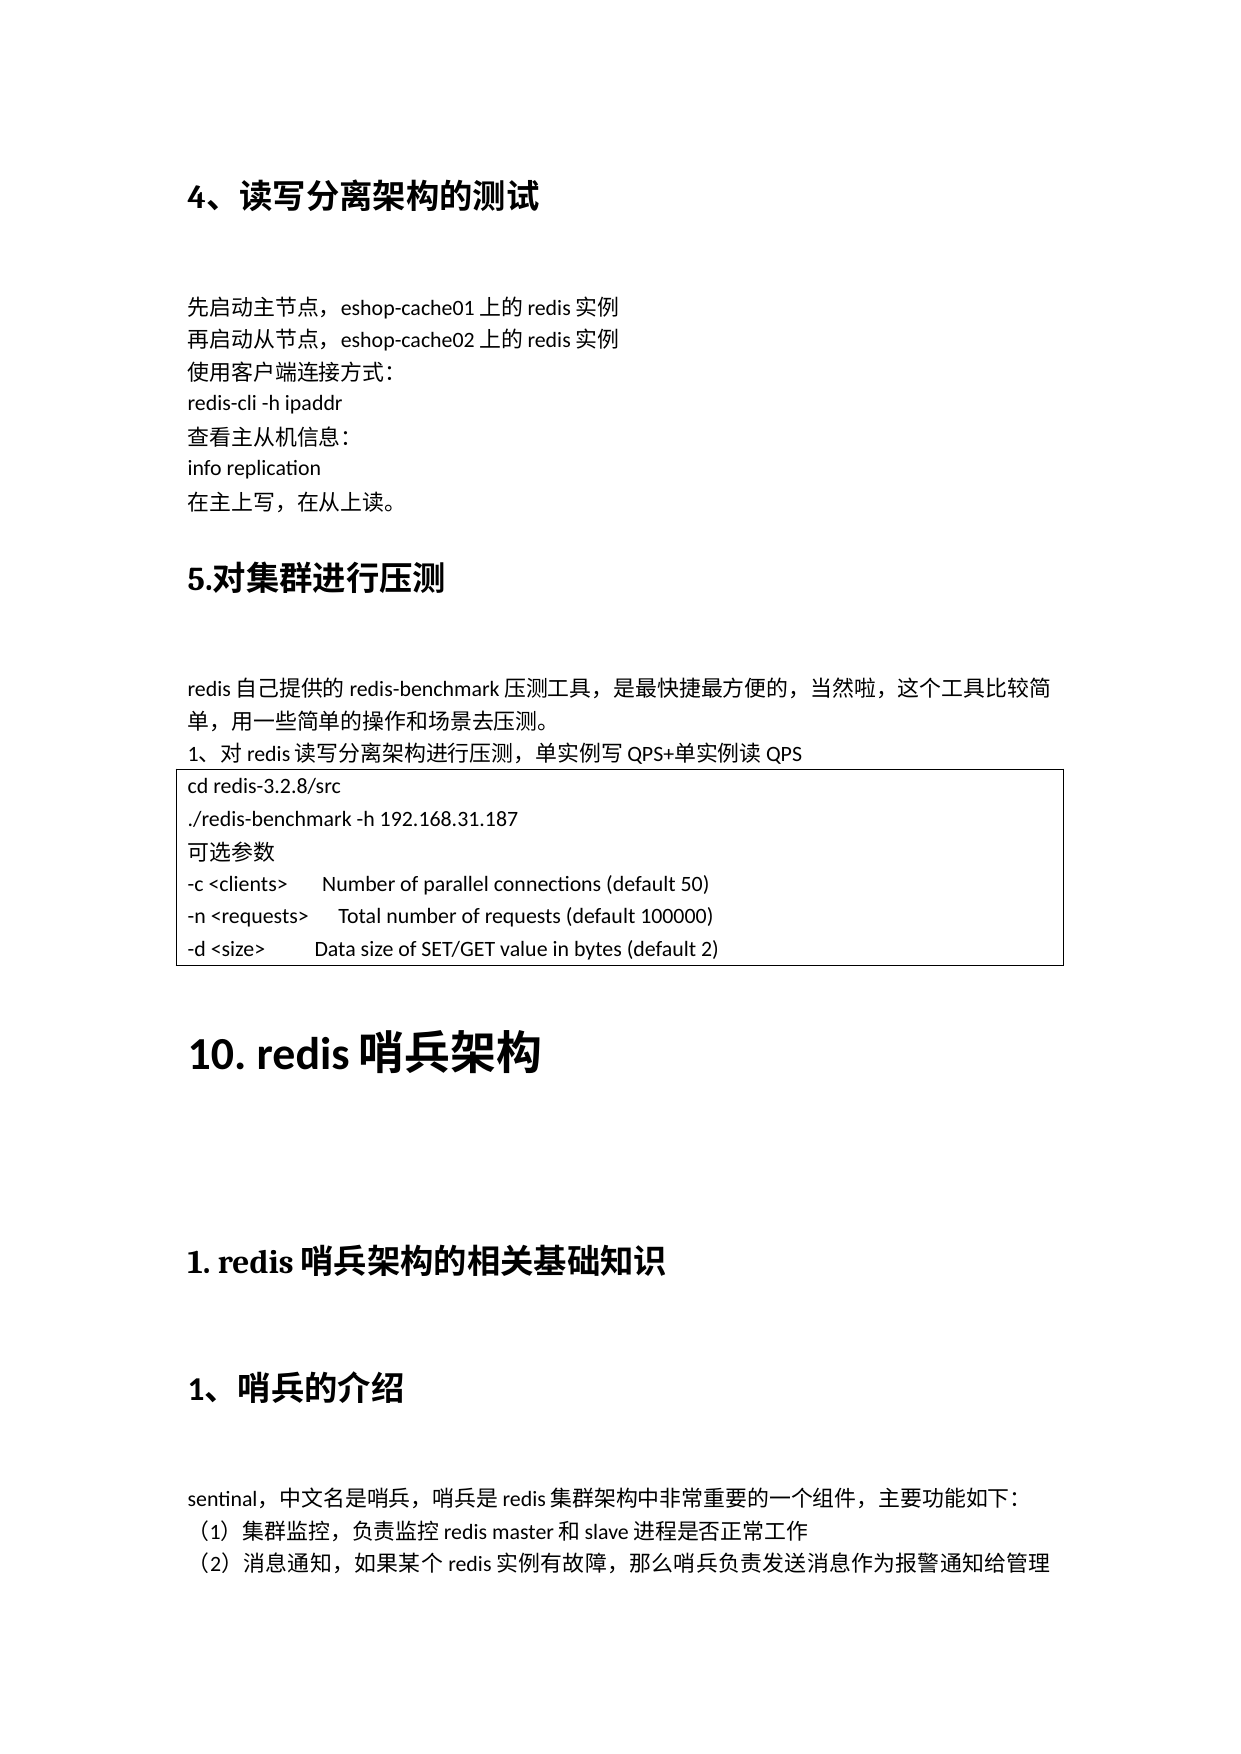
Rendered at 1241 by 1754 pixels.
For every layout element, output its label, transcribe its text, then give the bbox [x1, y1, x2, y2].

subtitle 10. redis哨兵架构 [187, 1001, 1053, 1098]
text 在主上写，在从上读。 [187, 484, 1053, 517]
text 再启动从节点，eshop-cache02上的redis实例 [187, 322, 1053, 354]
subtitle 1. redis哨兵架构的相关基础知识 [187, 1226, 1053, 1291]
text redis-cli -h ipaddr [187, 387, 1053, 419]
table_header cd redis-3.2.8/src ./redis-benchmark -h 192.168.31.187 可选参数 -c <clients> Number of parallel connections (default 50) -n <requests> Total number of requests (default 100000) -d <size> Data size of SET/GET value in bytes (default 2) [177, 770, 1063, 964]
text 先启动主节点，eshop-cache01上的redis实例 [187, 289, 1053, 322]
text 1、对redis读写分离架构进行压测，单实例写QPS+单实例读QPS [187, 736, 1053, 768]
subtitle 1、哨兵的介绍 [187, 1353, 1053, 1418]
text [187, 1546, 1053, 1578]
text redis自己提供的redis-benchmark压测工具，是最快捷最方便的，当然啦，这个工具比较简单，用一些简单的操作和场景去压测。 [187, 671, 1053, 736]
subtitle 5.对集群进行压测 [187, 544, 1053, 609]
text 查看主从机信息： [187, 419, 1053, 452]
text （1）集群监控，负责监控redis master和slave进程是否正常工作 [187, 1513, 1053, 1546]
text 使用客户端连接方式： [187, 354, 1053, 387]
text info replication [187, 452, 1053, 484]
text sentinal，中文名是哨兵，哨兵是redis集群架构中非常重要的一个组件，主要功能如下： [187, 1481, 1053, 1513]
subtitle 4、读写分离架构的测试 [187, 162, 1053, 227]
